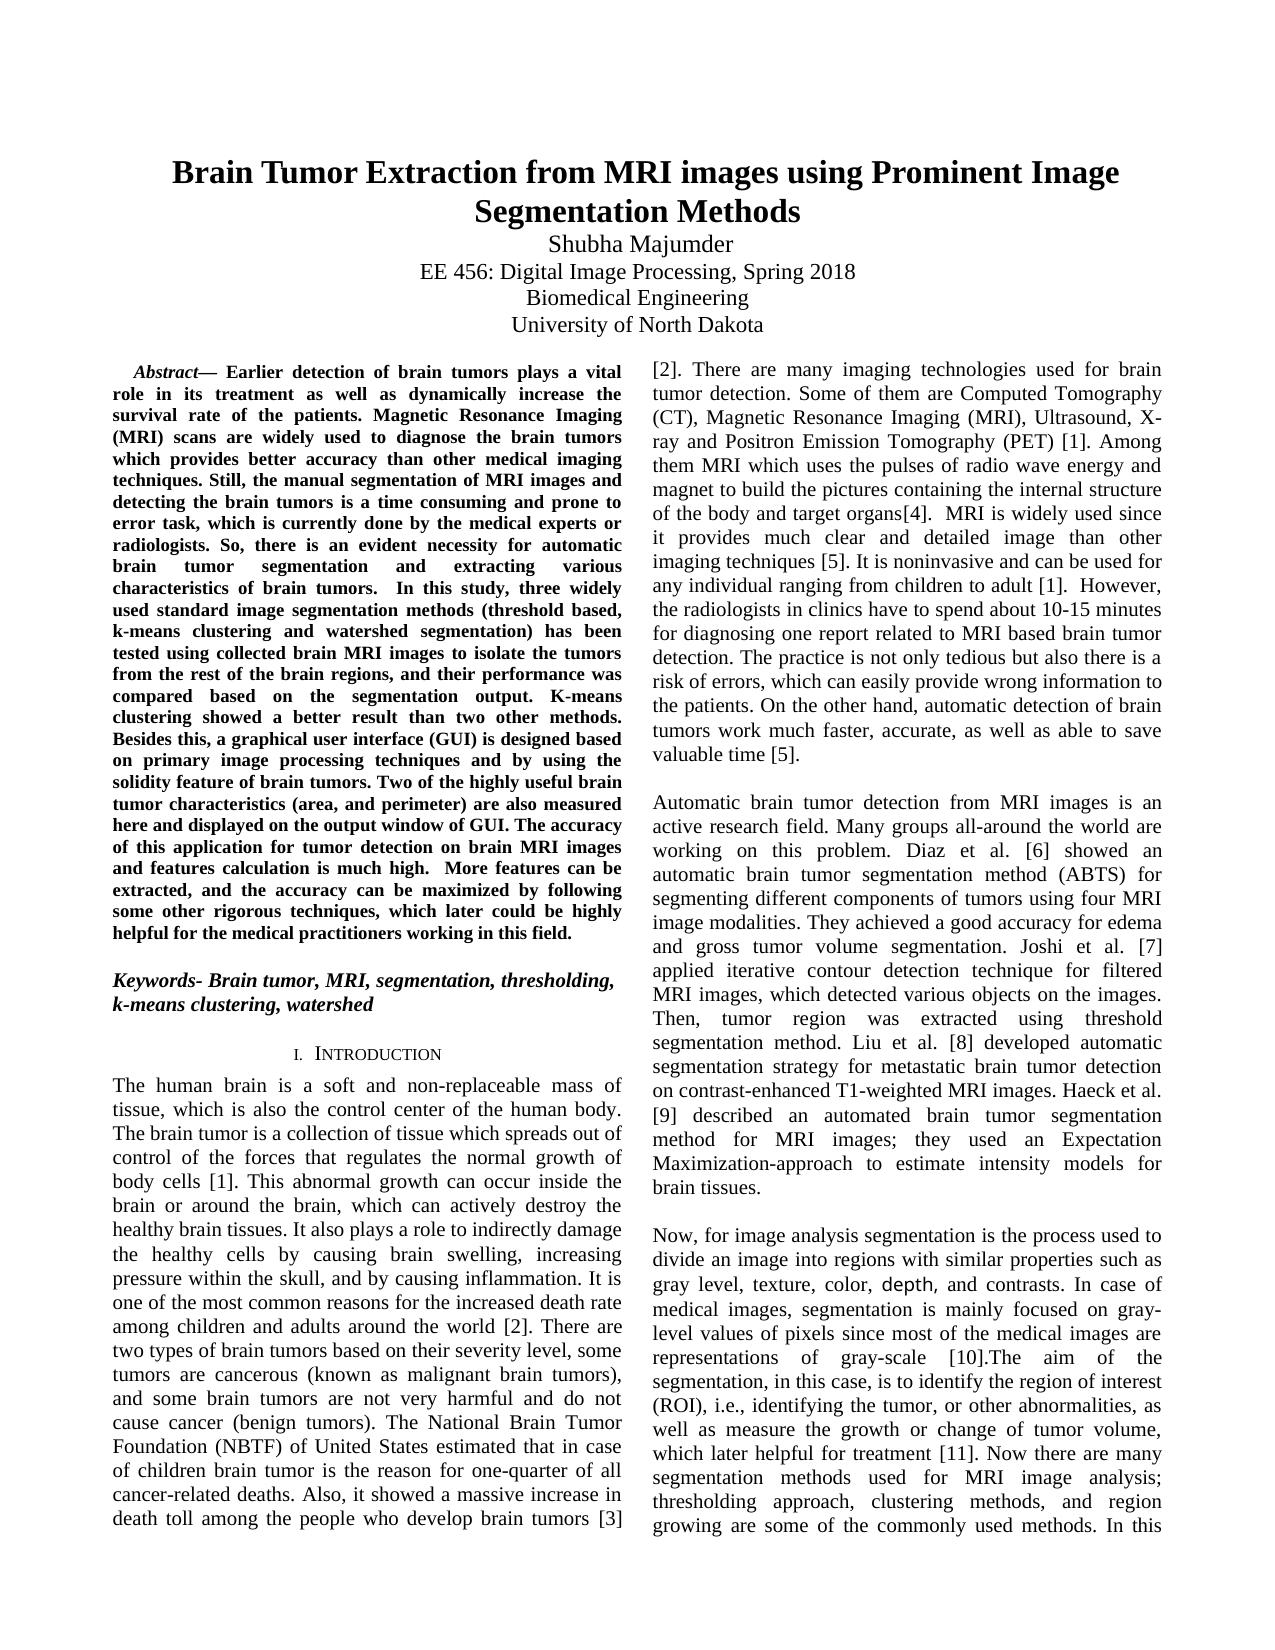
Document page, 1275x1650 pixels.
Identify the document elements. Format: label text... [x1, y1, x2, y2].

text The human brain is a soft and non-replaceable mass of tissue, which is also the control center of the human body. The brain tumor is a collection of tissue which spreads out of control of the forces that regulates the normal growth of body cells [1]. This abnormal growth can occur inside the brain or around the brain, which can actively destroy the healthy brain tissues. It also plays a role to indirectly damage the healthy cells by causing brain swelling, increasing pressure within the skull, and by causing inflammation. It is one of the most common reasons for the increased death rate among children and adults around the world [2]. There are two types of brain tumors based on their severity level, some tumors are cancerous (known as malignant brain tumors), and some brain tumors are not very harmful and do not cause cancer (benign tumors). The National Brain Tumor Foundation (NBTF) of United States estimated that in case of children brain tumor is the reason for one-quarter of all cancer-related deaths. Also, it showed a massive increase in death toll among the people who develop brain tumors [3][2]. There are many imaging technologies used for brain tumor detection. Some of them are Computed Tomography (CT), Magnetic Resonance Imaging (MRI), Ultrasound, X-ray and Positron Emission Tomography (PET) [1]. Among them MRI which uses the pulses of radio wave energy and magnet to build the pictures containing the internal structure of the body and target organs[4]. MRI is widely used since it provides much clear and detailed image than other imaging techniques [5]. It is noninvasive and can be used for any individual ranging from children to adult [1]. However, the radiologists in clinics have to spend about 10-15 minutes for diagnosing one report related to MRI based brain tumor detection. The practice is not only tedious but also there is a risk of errors, which can easily provide wrong information to the patients. On the other hand, automatic detection of brain tumors work much faster, accurate, as well as able to save valuable time [5]. [112, 1073, 622, 1530]
text Abstract— Earlier detection of brain tumors plays a vital role in its treatment as well as dynamically increase the survival rate of the patients. Magnetic Resonance Imaging (MRI) scans are widely used to diagnose the brain tumors which provides better accuracy than other medical imaging techniques. Still, the manual segmentation of MRI images and detecting the brain tumors is a time consuming and prone to error task, which is currently done by the medical experts or radiologists. So, there is an evident necessity for automatic brain tumor segmentation and extracting various characteristics of brain tumors. In this study, three widely used standard image segmentation methods (threshold based, k-means clustering and watershed segmentation) has been tested using collected brain MRI images to isolate the tumors from the rest of the brain regions, and their performance was compared based on the segmentation output. K-means clustering showed a better result than two other methods. Besides this, a graphical user interface (GUI) is designed based on primary image processing techniques and by using the solidity feature of brain tumors. Two of the highly useful brain tumor characteristics (area, and perimeter) are also measured here and displayed on the output window of GUI. The accuracy of this application for tumor detection on brain MRI images and features calculation is much high. More features can be extracted, and the accuracy can be maximized by following some other rigorous techniques, which later could be highly helpful for the medical practitioners working in this field. [112, 361, 622, 943]
text Automatic brain tumor detection from MRI images is an active research field. Many groups all-around the world are working on this problem. Diaz et al. [6] showed an automatic brain tumor segmentation method (ABTS) for segmenting different components of tumors using four MRI image modalities. They achieved a good accuracy for edema and gross tumor volume segmentation. Joshi et al. [7] applied iterative contour detection technique for filtered MRI images, which detected various objects on the images. Then, tumor region was extracted using threshold segmentation method. Liu et al. [8] developed automatic segmentation strategy for metastatic brain tumor detection on contrast-enhanced T1-weighted MRI images. Haeck et al. [9] described an automated brain tumor segmentation method for MRI images; they used an Expectation Maximization-approach to estimate intensity models for brain tissues. [652, 790, 1162, 1199]
subtitle INTRODUCTION [112, 1041, 622, 1065]
text The human brain is a soft and non-replaceable mass of tissue, which is also the control center of the human body. The brain tumor is a collection of tissue which spreads out of control of the forces that regulates the normal growth of body cells [1]. This abnormal growth can occur inside the brain or around the brain, which can actively destroy the healthy brain tissues. It also plays a role to indirectly damage the healthy cells by causing brain swelling, increasing pressure within the skull, and by causing inflammation. It is one of the most common reasons for the increased death rate among children and adults around the world [2]. There are two types of brain tumors based on their severity level, some tumors are cancerous (known as malignant brain tumors), and some brain tumors are not very harmful and do not cause cancer (benign tumors). The National Brain Tumor Foundation (NBTF) of United States estimated that in case of children brain tumor is the reason for one-quarter of all cancer-related deaths. Also, it showed a massive increase in death toll among the people who develop brain tumors [3][2]. There are many imaging technologies used for brain tumor detection. Some of them are Computed Tomography (CT), Magnetic Resonance Imaging (MRI), Ultrasound, X-ray and Positron Emission Tomography (PET) [1]. Among them MRI which uses the pulses of radio wave energy and magnet to build the pictures containing the internal structure of the body and target organs[4]. MRI is widely used since it provides much clear and detailed image than other imaging techniques [5]. It is noninvasive and can be used for any individual ranging from children to adult [1]. However, the radiologists in clinics have to spend about 10-15 minutes for diagnosing one report related to MRI based brain tumor detection. The practice is not only tedious but also there is a risk of errors, which can easily provide wrong information to the patients. On the other hand, automatic detection of brain tumors work much faster, accurate, as well as able to save valuable time [5]. [652, 112, 1162, 766]
text Keywords- Brain tumor, MRI, segmentation, thresholding, k-means clustering, watershed [112, 967, 622, 1016]
text EE 456: Digital Image Processing, Spring 2018 Biomedical Engineering [150, 258, 1125, 311]
title Brain Tumor Extraction from MRI images using Prominent Image Segmentation Methods [150, 153, 1125, 229]
text Shubha Majumder [150, 229, 1125, 258]
text University of North Dakota [150, 311, 1125, 337]
